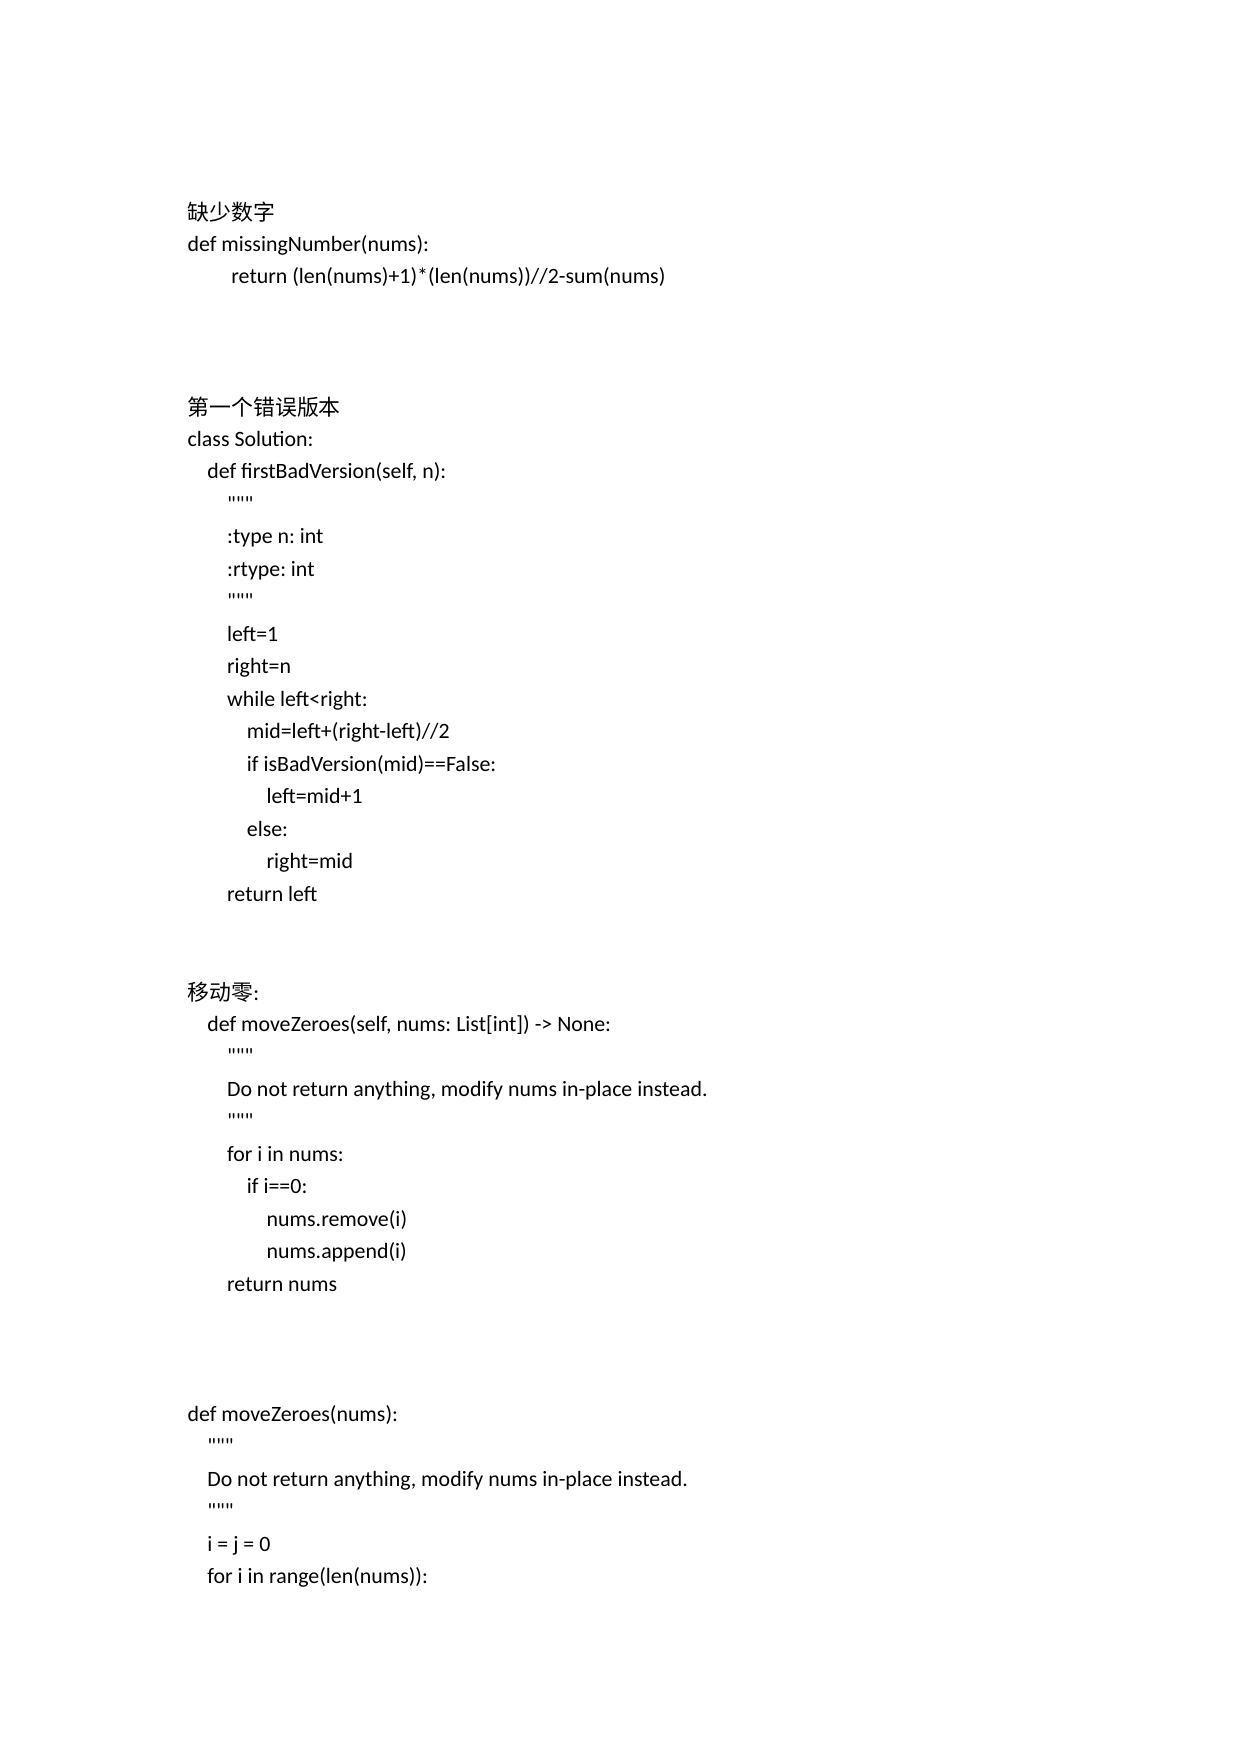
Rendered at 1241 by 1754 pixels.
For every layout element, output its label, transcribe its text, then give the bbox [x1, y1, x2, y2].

text if i==0: [187, 1169, 1053, 1202]
text """ [187, 1429, 1053, 1462]
text return (len(nums)+1)*(len(nums))//2-sum(nums) [187, 259, 1053, 292]
text left=1 [187, 617, 1053, 649]
text right=n [187, 649, 1053, 682]
text mid=left+(right-left)//2 [187, 714, 1053, 747]
text """ [187, 1039, 1053, 1072]
text Do not return anything, modify nums in-place instead. [187, 1462, 1053, 1494]
text def moveZeroes(self, nums: List[int]) -> None: [187, 1007, 1053, 1039]
text return nums [187, 1267, 1053, 1299]
text 第一个错误版本 [187, 389, 1053, 422]
text 缺少数字 [187, 194, 1053, 227]
text while left<right: [187, 682, 1053, 714]
text :rtype: int [187, 552, 1053, 584]
text """ [187, 1494, 1053, 1527]
text nums.remove(i) [187, 1202, 1053, 1234]
text for i in range(len(nums)): [187, 1559, 1053, 1592]
text if isBadVersion(mid)==False: [187, 747, 1053, 779]
text def missingNumber(nums): [187, 227, 1053, 259]
text left=mid+1 [187, 779, 1053, 812]
text nums.append(i) [187, 1234, 1053, 1267]
text """ [187, 1104, 1053, 1137]
text def firstBadVersion(self, n): [187, 454, 1053, 487]
text def moveZeroes(nums): [187, 1397, 1053, 1429]
text Do not return anything, modify nums in-place instead. [187, 1072, 1053, 1104]
text return left [187, 877, 1053, 909]
text for i in nums: [187, 1137, 1053, 1169]
text else: [187, 812, 1053, 844]
text """ [187, 487, 1053, 519]
text i = j = 0 [187, 1527, 1053, 1559]
text class Solution: [187, 422, 1053, 454]
text :type n: int [187, 519, 1053, 552]
text 移动零: [187, 974, 1053, 1007]
text right=mid [187, 844, 1053, 877]
text """ [187, 584, 1053, 617]
